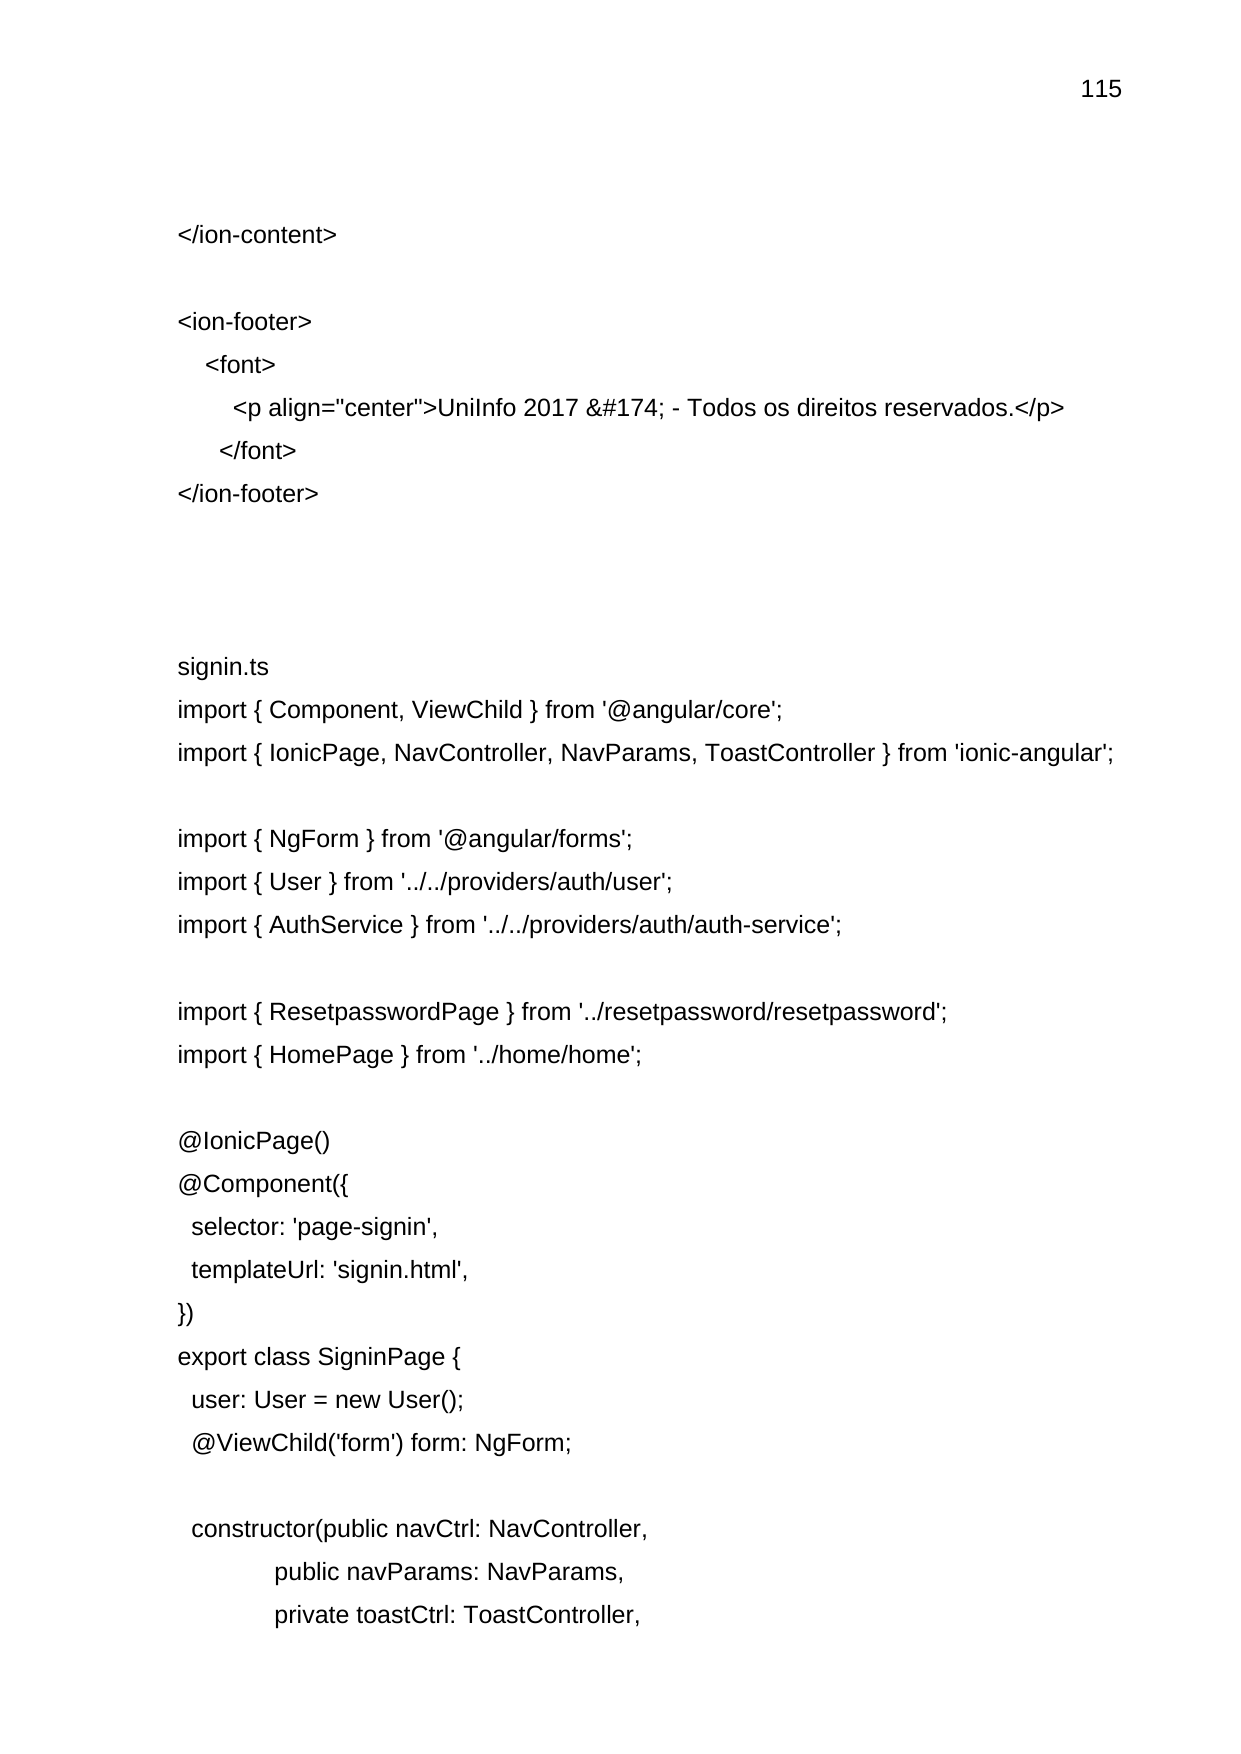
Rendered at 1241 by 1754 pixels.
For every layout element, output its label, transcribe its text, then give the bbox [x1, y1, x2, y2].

text import { NgForm } from '@angular/forms'; [177, 824, 1122, 853]
text public navParams: NavParams, [177, 1557, 1122, 1586]
text private toastCtrl: ToastController, [177, 1600, 1122, 1629]
text @ViewChild('form') form: NgForm; [177, 1428, 1122, 1457]
text <p align="center">UniInfo 2017 &#174; - Todos os direitos reservados.</p> [177, 393, 1122, 422]
text }) [177, 1298, 1122, 1327]
text import { ResetpasswordPage } from '../resetpassword/resetpassword'; [177, 997, 1122, 1025]
text import { IonicPage, NavController, NavParams, ToastController } from 'ionic-angular'; [177, 738, 1122, 767]
text constructor(public navCtrl: NavController, [177, 1514, 1122, 1543]
text selector: 'page-signin', [177, 1212, 1122, 1241]
text </font> [177, 436, 1122, 465]
text import { Component, ViewChild } from '@angular/core'; [177, 695, 1122, 723]
text <font> [177, 350, 1122, 378]
text </ion-content> [177, 220, 1122, 249]
text <ion-footer> [177, 307, 1122, 335]
text import { HomePage } from '../home/home'; [177, 1040, 1122, 1068]
text import { AuthService } from '../../providers/auth/auth-service'; [177, 910, 1122, 939]
text import { User } from '../../providers/auth/user'; [177, 867, 1122, 896]
text </ion-footer> [177, 479, 1122, 508]
text signin.ts [177, 652, 1122, 680]
text templateUrl: 'signin.html', [177, 1255, 1122, 1284]
text @Component({ [177, 1169, 1122, 1198]
text @IonicPage() [177, 1126, 1122, 1155]
text export class SigninPage { [177, 1342, 1122, 1370]
text user: User = new User(); [177, 1385, 1122, 1413]
